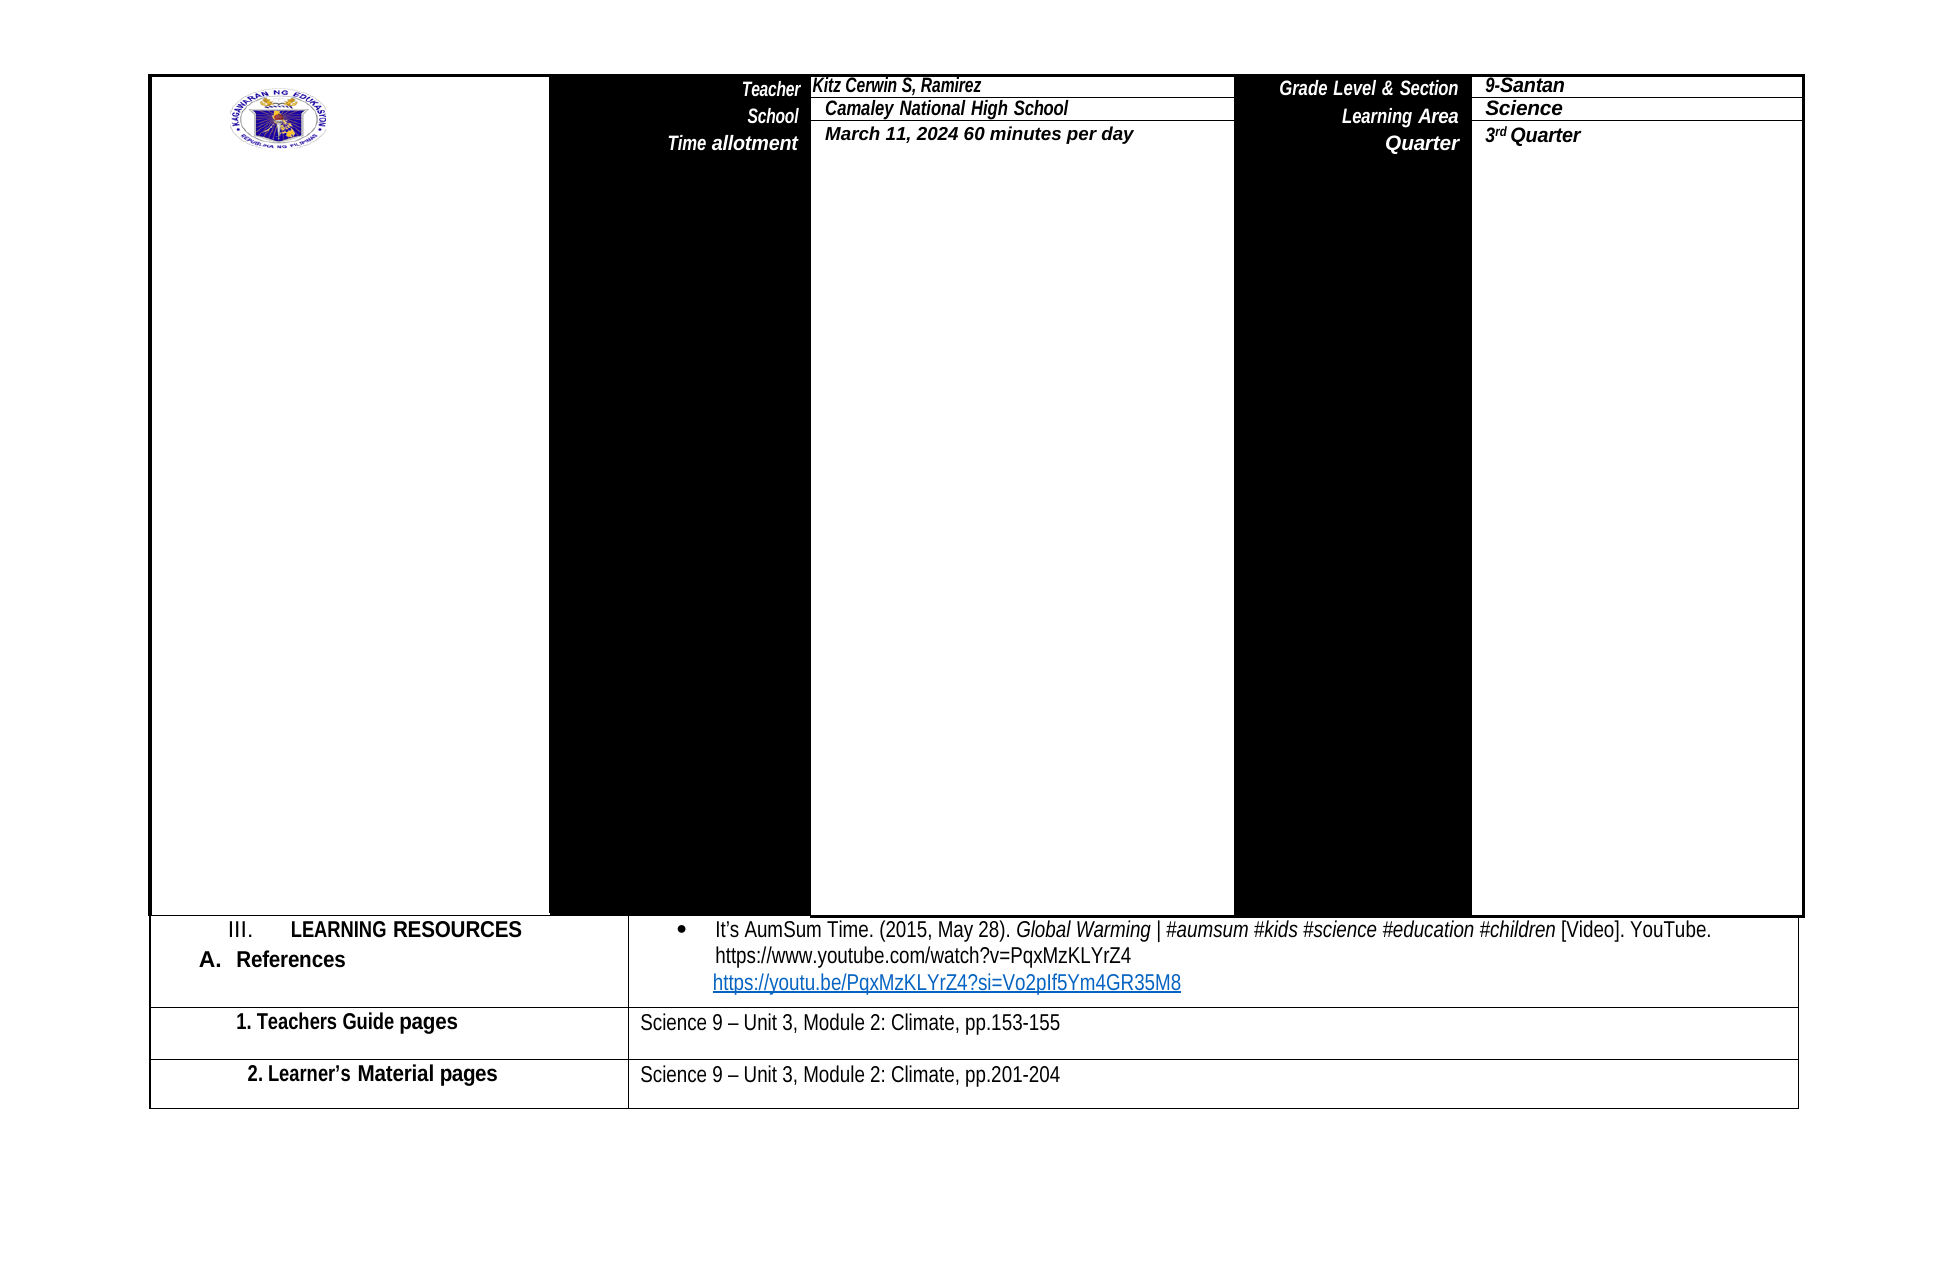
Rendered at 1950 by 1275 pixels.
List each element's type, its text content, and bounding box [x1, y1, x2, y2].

table_cell Science 9 – Unit 3, Module 2: Climate, pp.201-204 [629, 1060, 1798, 1107]
table_cell 2. Learner’s Material pages [151, 1060, 628, 1107]
table_cell 1. Teachers Guide pages [151, 1008, 628, 1059]
picture [228, 88, 326, 148]
table_cell It’s AumSum Time. (2015, May 28). Global Warming | #aumsum #kids #science #education #children [Video]. YouTube. https://www.youtube.com/watch?v=PqxMzKLYrZ4 https://youtu.be/PqxMzKLYrZ4?si=Vo2pIf5Ym4GR35M8 [629, 916, 1798, 1007]
table_cell Science 9 – Unit 3, Module 2: Climate, pp.153-155 [629, 1008, 1798, 1059]
table_cell LEARNING RESOURCES References [151, 916, 628, 1007]
